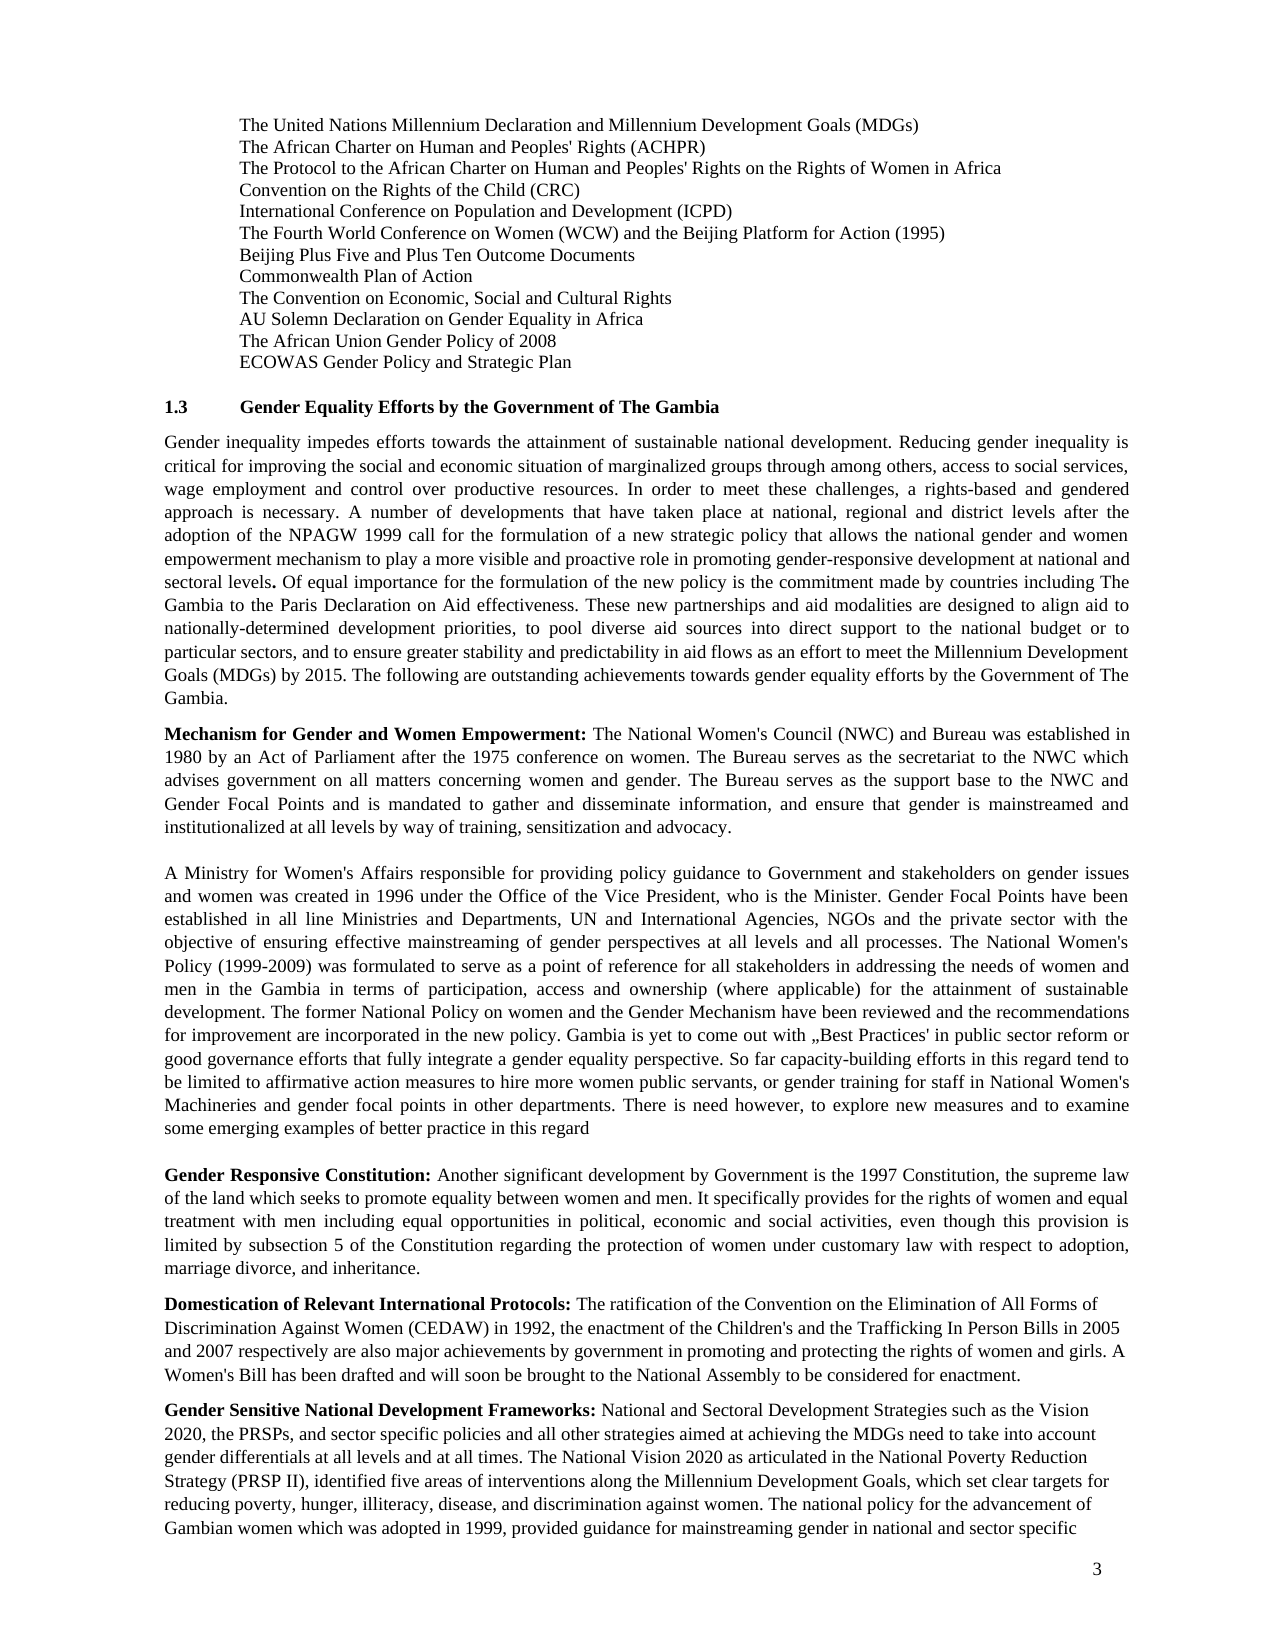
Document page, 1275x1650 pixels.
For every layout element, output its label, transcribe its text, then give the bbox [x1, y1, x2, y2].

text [164, 1399, 1131, 1538]
text A Ministry for Women's Affairs responsible for providing policy guidance to Government and stakeholders on gender issues and women was created in 1996 under the Office of the Vice President, who is the Minister. Gender Focal Points have been established in all line Ministries and Departments, UN and International Agencies, NGOs and the private sector with the objective of ensuring effective mainstreaming of gender perspectives at all levels and all processes. The National Women's Policy (1999-2009) was formulated to serve as a point of reference for all stakeholders in addressing the needs of women and men in the Gambia in terms of participation, access and ownership (where applicable) for the attainment of sustainable development. The former National Policy on women and the Gender Mechanism have been reviewed and the recommendations for improvement are incorporated in the new policy. Gambia is yet to come out with „Best Practices' in public sector reform or good governance efforts that fully integrate a gender equality perspective. So far capacity-building efforts in this regard tend to be limited to affirmative action measures to hire more women public servants, or gender training for staff in National Women's Machineries and gender focal points in other departments. There is need however, to explore new measures and to examine some emerging examples of better practice in this regard [164, 862, 1131, 1139]
text Convention on the Rights of the Child (CRC) [145, 179, 1131, 200]
text Beijing Plus Five and Plus Ten Outcome Documents [145, 243, 1131, 265]
text The Protocol to the African Charter on Human and Peoples' Rights on the Rights of Women in Africa [145, 157, 1131, 179]
text Commonwealth Plan of Action [145, 265, 1131, 287]
text Gender inequality impedes efforts towards the attainment of sustainable national development. Reducing gender inequality is critical for improving the social and economic situation of marginalized groups through among others, access to social services, wage employment and control over productive resources. In order to meet these challenges, a rights-based and gendered approach is necessary. A number of developments that have taken place at national, regional and district levels after the adoption of the NPAGW 1999 call for the formulation of a new strategic policy that allows the national gender and women empowerment mechanism to play a more visible and proactive role in promoting gender-responsive development at national and sectoral levels. Of equal importance for the formulation of the new policy is the commitment made by countries including The Gambia to the Paris Declaration on Aid effectiveness. These new partnerships and aid modalities are designed to align aid to nationally-determined development priorities, to pool diverse aid sources into direct support to the national budget or to particular sectors, and to ensure greater stability and predictability in aid flows as an effort to meet the Millennium Development Goals (MDGs) by 2015. The following are outstanding achievements towards gender equality efforts by the Government of The Gambia. [164, 431, 1131, 708]
text ECOWAS Gender Policy and Strategic Plan [145, 351, 1131, 373]
subtitle Gender Equality Efforts by the Government of The Gambia [145, 396, 1131, 417]
text The African Charter on Human and Peoples' Rights (ACHPR) [145, 136, 1131, 157]
text Mechanism for Gender and Women Empowerment: The National Women's Council (NWC) and Bureau was established in 1980 by an Act of Parliament after the 1975 conference on women. The Bureau serves as the secretariat to the NWC which advises government on all matters concerning women and gender. The Bureau serves as the support base to the NWC and Gender Focal Points and is mandated to gather and disseminate information, and ensure that gender is mainstreamed and institutionalized at all levels by way of training, sensitization and advocacy. [164, 723, 1131, 837]
text The United Nations Millennium Declaration and Millennium Development Goals (MDGs) [145, 114, 1131, 136]
text Domestication of Relevant International Protocols: The ratification of the Convention on the Elimination of All Forms of Discrimination Against Women (CEDAW) in 1992, the enactment of the Children's and the Trafficking In Person Bills in 2005 and 2007 respectively are also major achievements by government in promoting and protecting the rights of women and girls. A Women's Bill has been drafted and will soon be brought to the National Assembly to be considered for enactment. [164, 1293, 1131, 1385]
text AU Solemn Declaration on Gender Equality in Africa [145, 308, 1131, 330]
text The African Union Gender Policy of 2008 [145, 330, 1131, 351]
text The Fourth World Conference on Women (WCW) and the Beijing Platform for Action (1995) [145, 222, 1131, 243]
text Gender Responsive Constitution: Another significant development by Government is the 1997 Constitution, the supreme law of the land which seeks to promote equality between women and men. It specifically provides for the rights of women and equal treatment with men including equal opportunities in political, economic and social activities, even though this provision is limited by subsection 5 of the Constitution regarding the protection of women under customary law with respect to adoption, marriage divorce, and inheritance. [164, 1163, 1131, 1279]
text International Conference on Population and Development (ICPD) [145, 200, 1131, 222]
text The Convention on Economic, Social and Cultural Rights [145, 287, 1131, 308]
